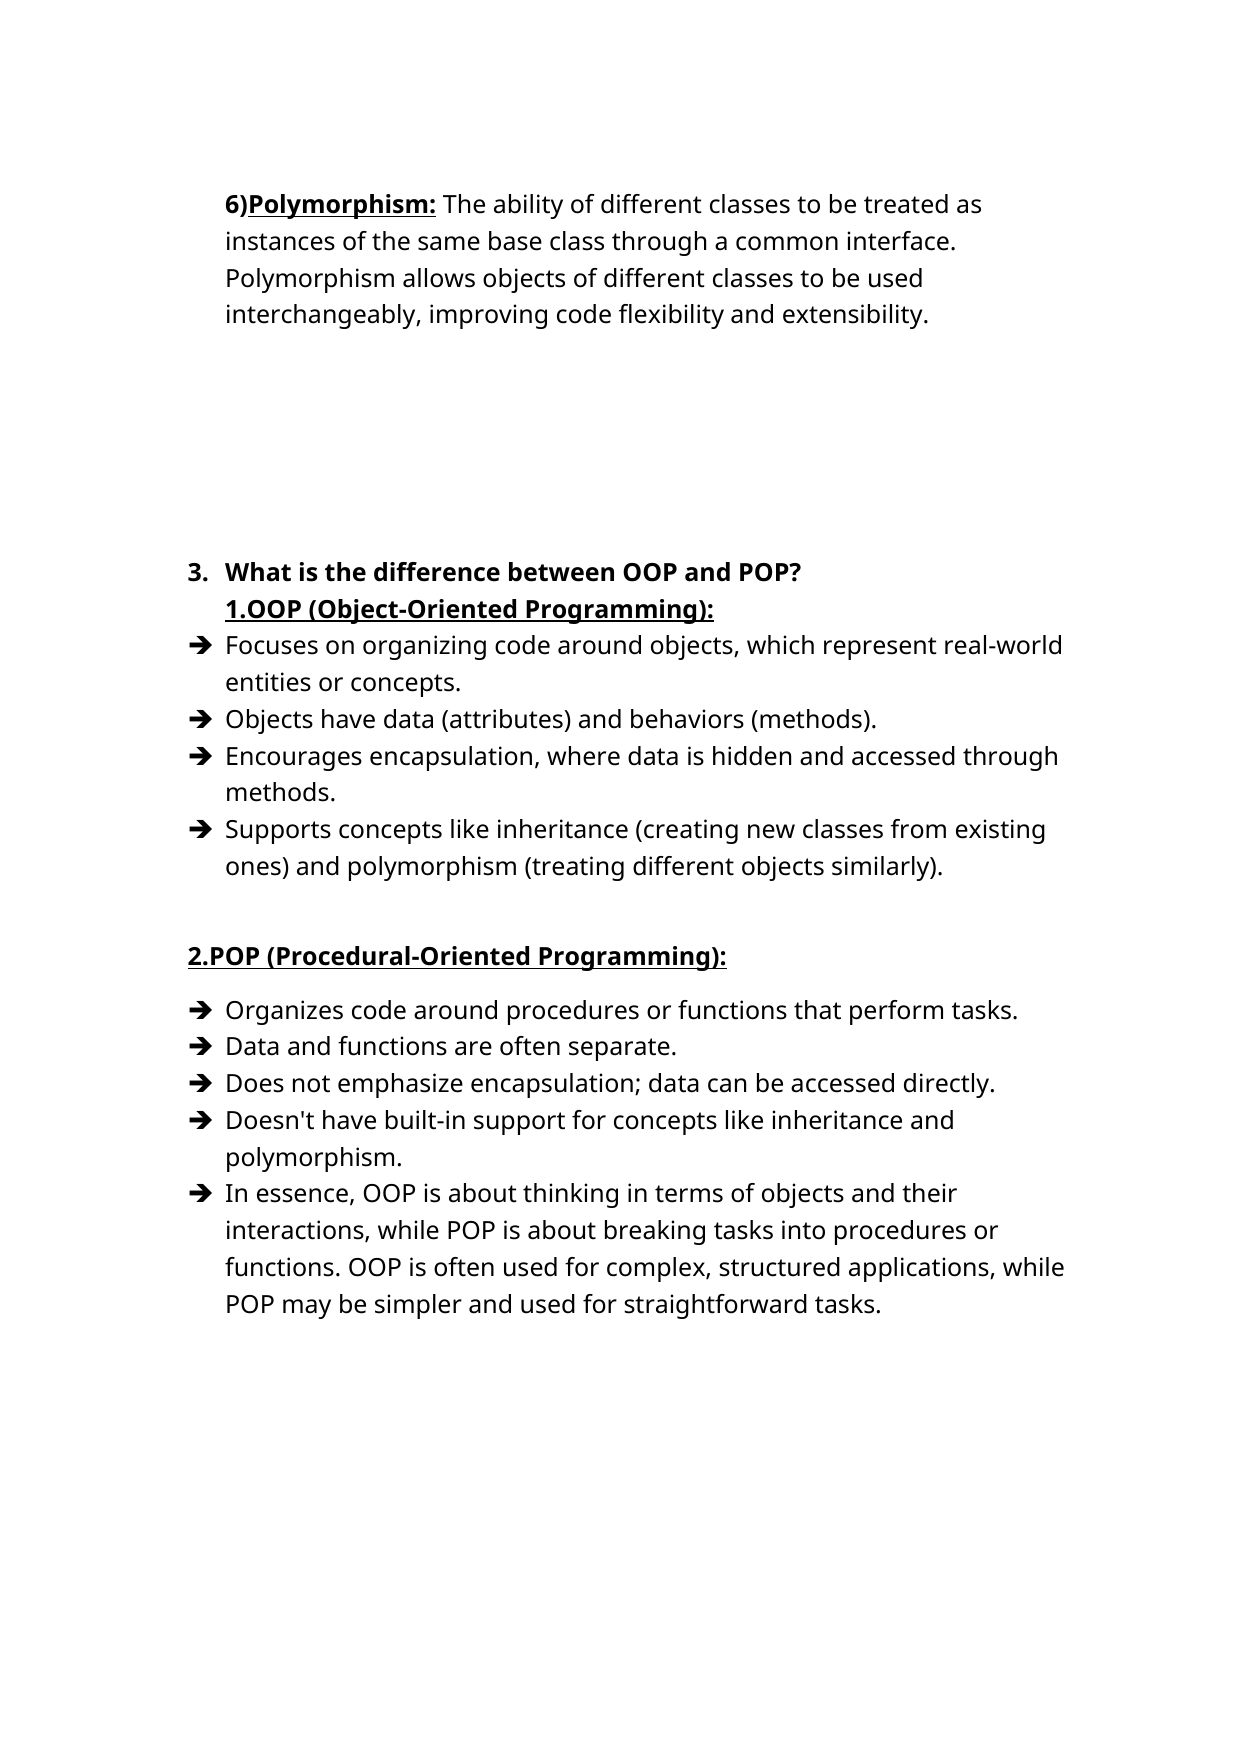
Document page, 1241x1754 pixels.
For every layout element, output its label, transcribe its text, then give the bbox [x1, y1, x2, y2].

list Organizes code around procedures or functions that perform tasks. [187, 992, 1090, 1026]
list 6)Polymorphism: The ability of different classes to be treated as instances of the same base class through a common interface. Polymorphism allows objects of different classes to be used interchangeably, improving code flexibility and extensibility. [225, 187, 1090, 331]
list Focuses on organizing code around objects, which represent real-world entities or concepts. [187, 628, 1090, 699]
list Supports concepts like inheritance (creating new classes from existing ones) and polymorphism (treating different objects similarly). [187, 812, 1090, 883]
list Does not emphasize encapsulation; data can be accessed directly. [187, 1066, 1090, 1100]
text 2.POP (Procedural-Oriented Programming): [187, 939, 1090, 973]
list In essence, OOP is about thinking in terms of objects and their interactions, while POP is about breaking tasks into procedures or functions. OOP is often used for complex, structured applications, while POP may be simpler and used for straightforward tasks. [187, 1176, 1090, 1321]
list Objects have data (attributes) and behaviors (methods). [187, 702, 1090, 736]
list Encourages encapsulation, where data is hidden and accessed through methods. [187, 738, 1090, 809]
list Doesn't have built-in support for concepts like inheritance and polymorphism. [187, 1103, 1090, 1173]
list 1.OOP (Object-Oriented Programming): [225, 591, 1090, 625]
list What is the difference between OOP and POP? [187, 554, 1090, 588]
list Data and functions are often separate. [187, 1029, 1090, 1063]
